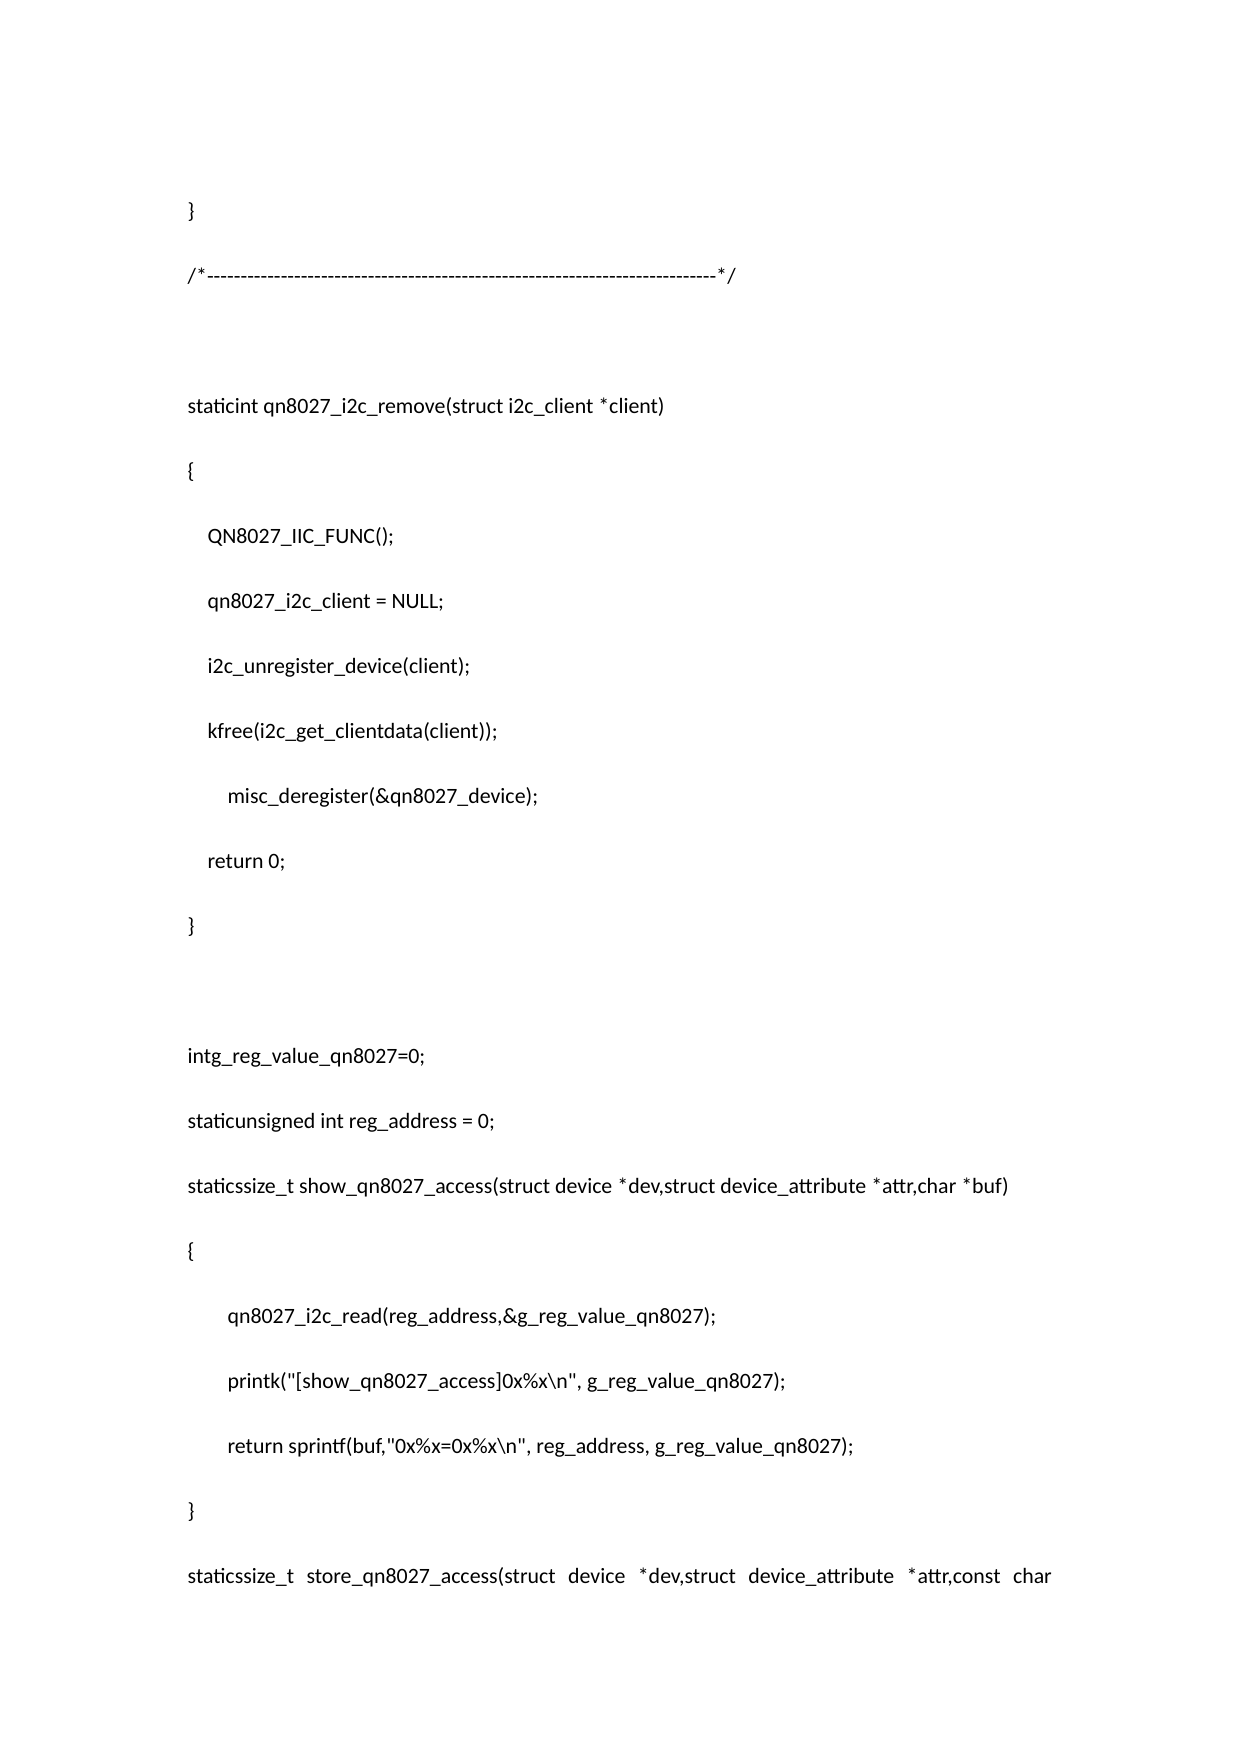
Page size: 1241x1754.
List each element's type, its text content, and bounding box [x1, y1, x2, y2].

text { [187, 454, 1053, 487]
text staticssize_t show_qn8027_access(struct device *dev,struct device_attribute *attr,char *buf) [187, 1169, 1053, 1202]
text i2c_unregister_device(client); [187, 649, 1053, 682]
text qn8027_i2c_client = NULL; [187, 584, 1053, 617]
text staticint qn8027_i2c_remove(struct i2c_client *client) [187, 389, 1053, 422]
text /*----------------------------------------------------------------------------*/ [187, 259, 1053, 292]
text staticunsigned int reg_address = 0; [187, 1104, 1053, 1137]
text return 0; [187, 844, 1053, 877]
text { [187, 1234, 1053, 1267]
text qn8027_i2c_read(reg_address,&g_reg_value_qn8027); [187, 1299, 1053, 1332]
text misc_deregister(&qn8027_device); [187, 779, 1053, 812]
text printk("[show_qn8027_access]0x%x\n", g_reg_value_qn8027); [187, 1364, 1053, 1397]
text return sprintf(buf,"0x%x=0x%x\n", reg_address, g_reg_value_qn8027); [187, 1429, 1053, 1462]
text } [187, 909, 1053, 942]
text kfree(i2c_get_clientdata(client)); [187, 714, 1053, 747]
text QN8027_IIC_FUNC(); [187, 519, 1053, 552]
text } [187, 194, 1053, 227]
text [187, 1559, 1053, 1592]
text intg_reg_value_qn8027=0; [187, 1039, 1053, 1072]
text } [187, 1494, 1053, 1527]
